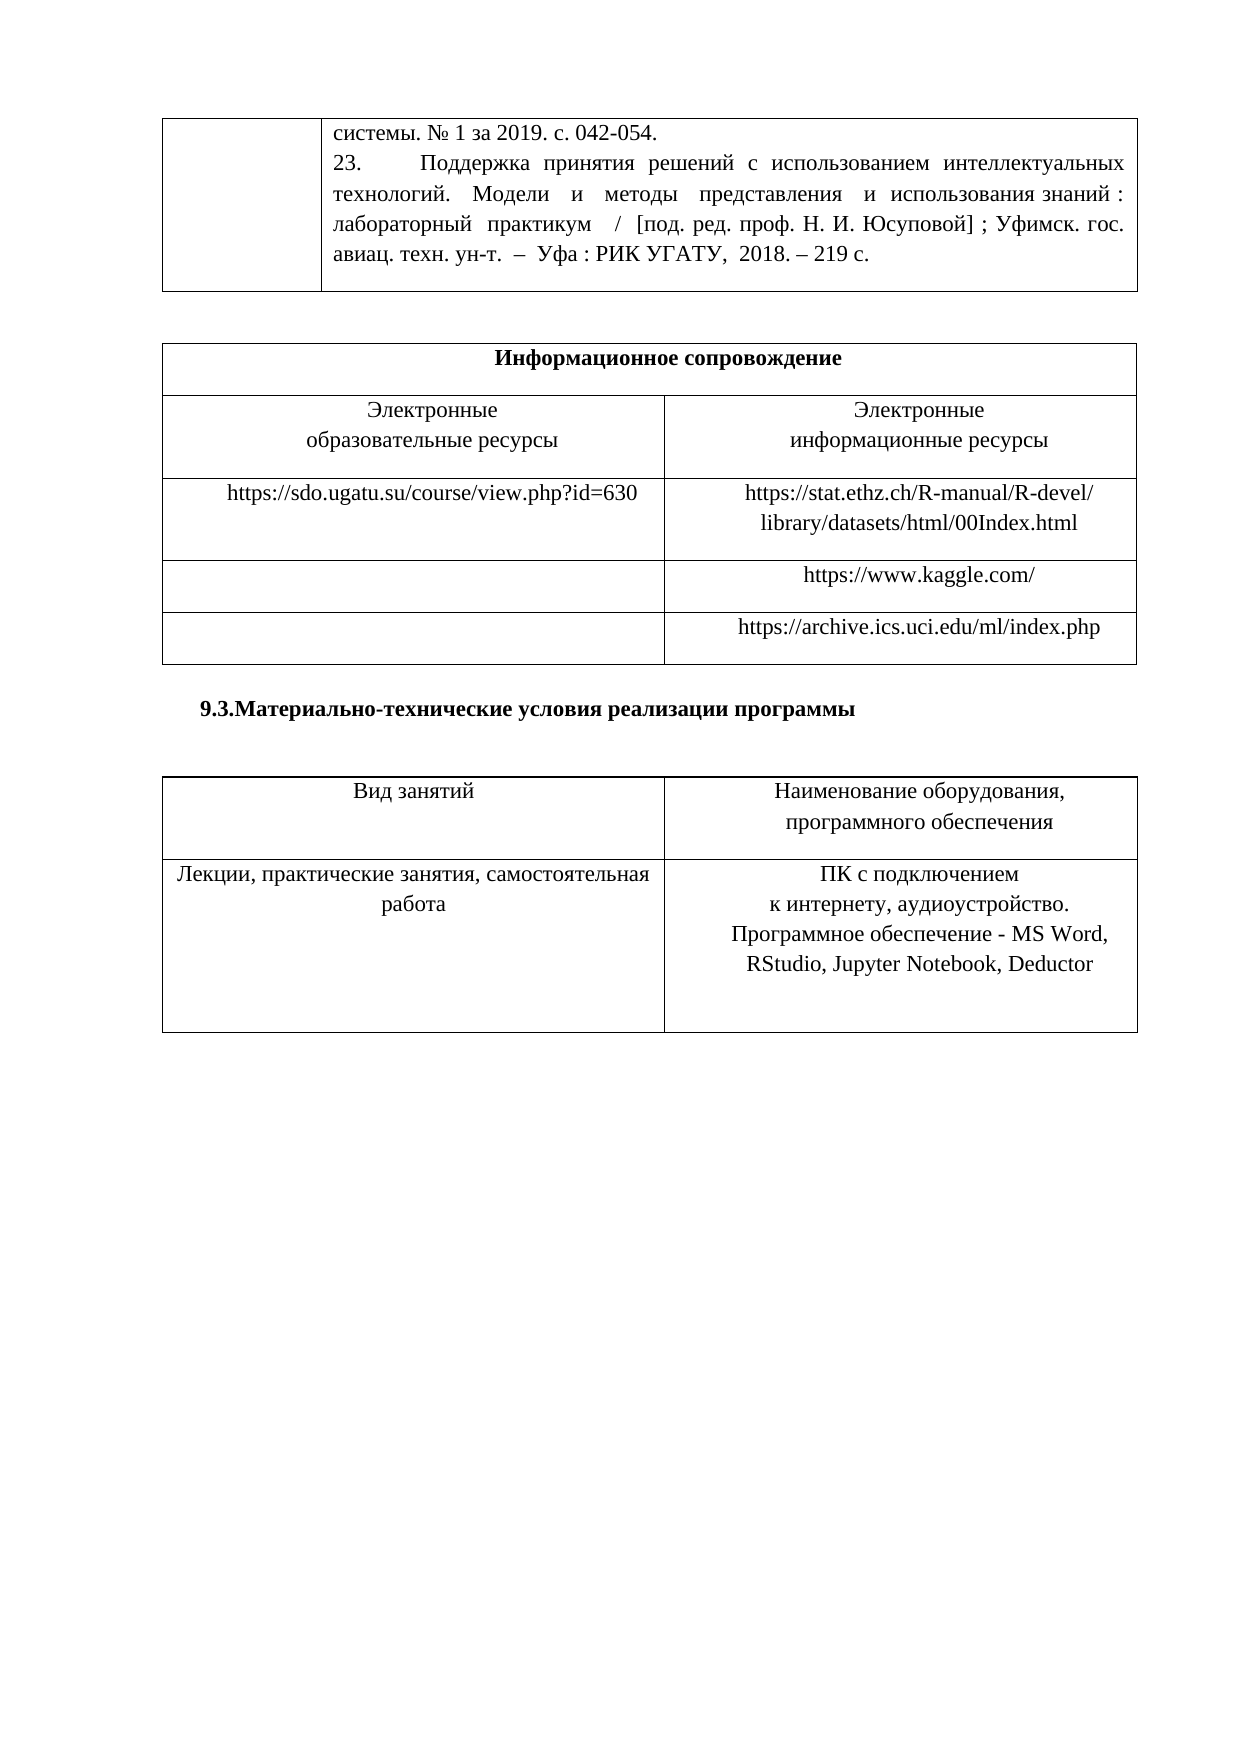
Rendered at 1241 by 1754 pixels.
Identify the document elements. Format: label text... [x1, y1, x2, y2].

table_cell Электронные образовательные ресурсы [163, 396, 664, 477]
table_cell https://www.kaggle.com/ [665, 561, 1136, 612]
table_header Вид занятий [163, 778, 664, 859]
table_cell [163, 561, 664, 612]
table_cell [163, 613, 664, 664]
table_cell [322, 119, 1137, 291]
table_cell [163, 119, 321, 291]
table_cell Электронные информационные ресурсы [665, 396, 1136, 477]
table_cell Лекции, практические занятия, самостоятельная работа [163, 860, 664, 1032]
table_header Наименование оборудования, программного обеспечения [665, 778, 1137, 859]
table_cell https://stat.ethz.ch/R-manual/R-devel/library/datasets/html/00Index.html [665, 479, 1136, 560]
table_cell https://sdo.ugatu.su/course/view.php?id=630 [163, 479, 664, 560]
table_header Информационное сопровождение [163, 344, 1136, 395]
table_cell https://archive.ics.uci.edu/ml/index.php [665, 613, 1136, 664]
table_cell ПК с подключением к интернету, аудиоустройство. Программное обеспечение - MS Word, RStudio, Jupyter Notebook, Deductor [665, 860, 1137, 1032]
text 9.3.Материально-технические условия реализации программы [200, 695, 1152, 722]
